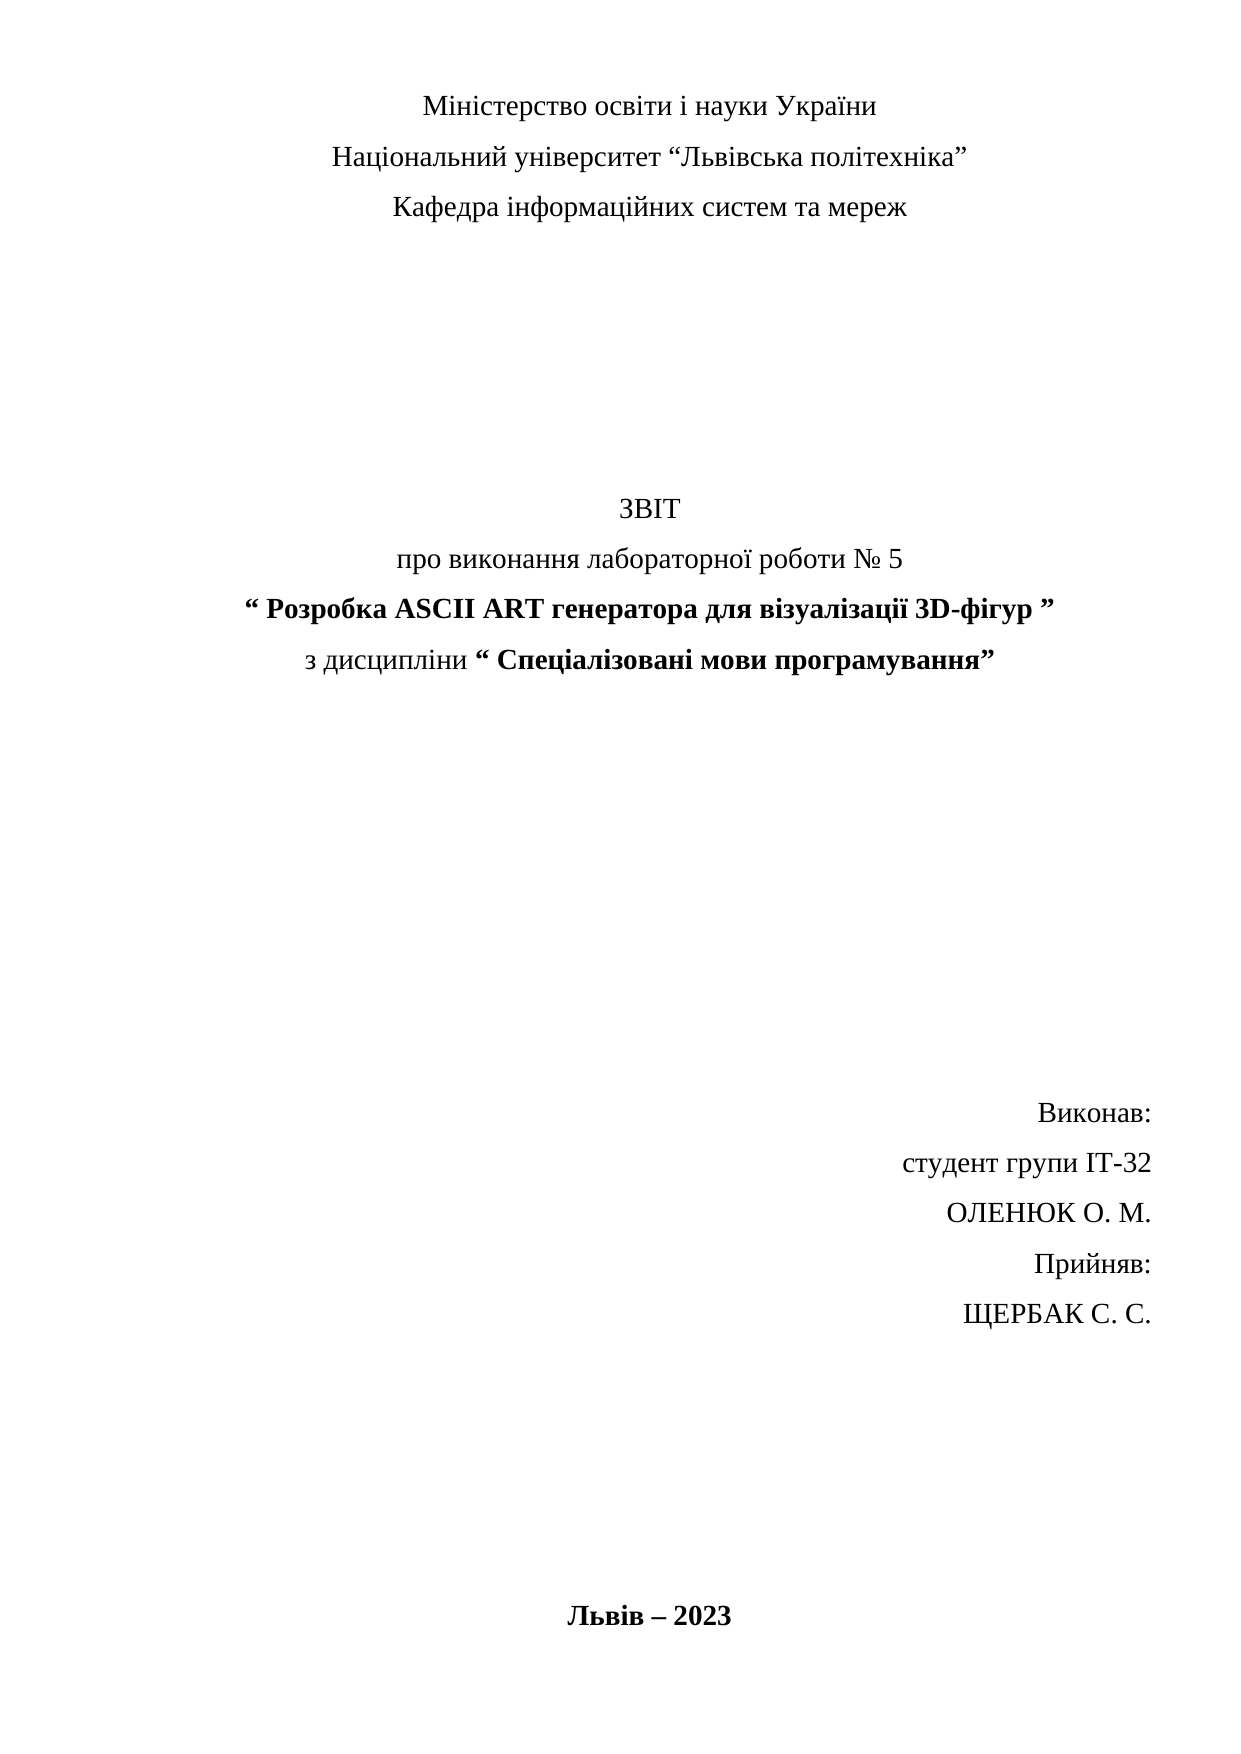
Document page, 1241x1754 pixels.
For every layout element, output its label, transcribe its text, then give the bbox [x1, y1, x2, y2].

text студент групи ІТ-32 [148, 1145, 1152, 1179]
text “ Розробка ASCII ART генератора для візуалізації 3D-фігур ” [148, 592, 1152, 625]
text ОЛЕНЮК О. М. [148, 1195, 1152, 1229]
text Прийняв: [148, 1246, 1152, 1279]
text ЗВІТ [148, 491, 1152, 524]
text Міністерство освіти і науки України [148, 88, 1152, 122]
text з дисципліни “ Спеціалізовані мови програмування” [148, 642, 1152, 676]
text Львів – 2023 [148, 1598, 1152, 1631]
text ЩЕРБАК С. С. [148, 1296, 1152, 1329]
text про виконання лабораторної роботи № 5 [148, 541, 1152, 575]
text Виконав: [148, 1095, 1152, 1128]
text Кафедра інформаційних систем та мереж [148, 189, 1152, 223]
text Національний університет “Львівська політехніка” [148, 139, 1152, 172]
